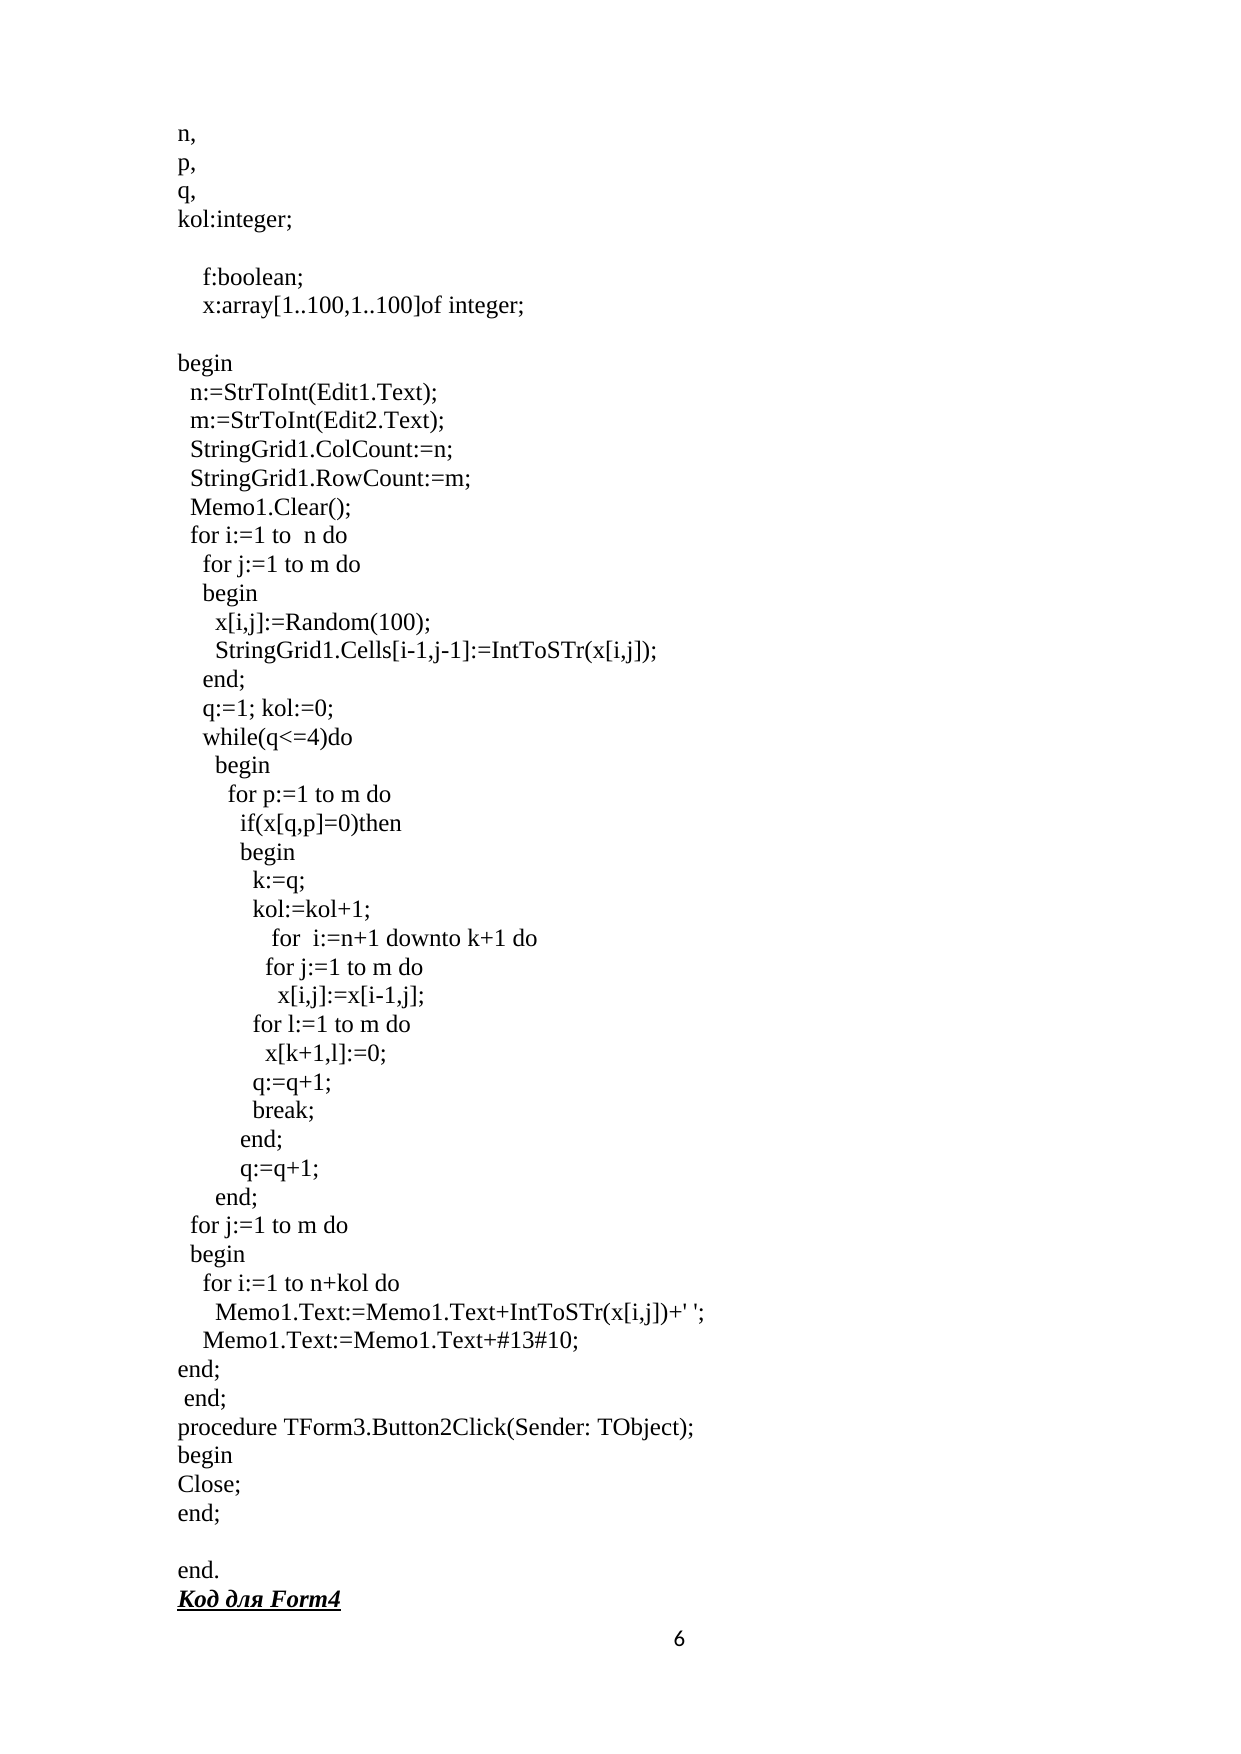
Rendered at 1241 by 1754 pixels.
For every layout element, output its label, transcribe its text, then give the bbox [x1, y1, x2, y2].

text Memo1.Text:=Memo1.Text+IntToSTr(x[i,j])+' '; [177, 1297, 1181, 1326]
text end; [177, 1383, 1181, 1412]
text n, [177, 118, 1181, 147]
text f:boolean; [177, 262, 1181, 291]
text x[k+1,l]:=0; [177, 1038, 1181, 1067]
text for j:=1 to m do [177, 549, 1181, 578]
text for i:=1 to n do [177, 521, 1181, 549]
text k:=q; [177, 866, 1181, 894]
text StringGrid1.ColCount:=n; [177, 434, 1181, 463]
text q:=1; kol:=0; [177, 693, 1181, 722]
text end; [177, 1182, 1181, 1211]
text q, [177, 176, 1181, 204]
text end. [177, 1556, 1181, 1584]
text kol:integer; [177, 204, 1181, 233]
text StringGrid1.Cells[i-1,j-1]:=IntToSTr(x[i,j]); [177, 636, 1181, 664]
text end; [177, 664, 1181, 693]
text while(q<=4)do [177, 722, 1181, 751]
text for j:=1 to m do [177, 1211, 1181, 1239]
text begin [177, 837, 1181, 866]
text x[i,j]:=x[i-1,j]; [177, 981, 1181, 1009]
text q:=q+1; [177, 1153, 1181, 1182]
text begin [177, 1239, 1181, 1268]
text Memo1.Text:=Memo1.Text+#13#10; [177, 1326, 1181, 1354]
text for i:=1 to n+kol do [177, 1268, 1181, 1297]
text kol:=kol+1; [177, 894, 1181, 923]
text procedure TForm3.Button2Click(Sender: TObject); [177, 1412, 1181, 1441]
text end; [177, 1354, 1181, 1383]
text begin [177, 578, 1181, 607]
text Код для Form4 [177, 1584, 1181, 1613]
text begin [177, 751, 1181, 779]
text x:array[1..100,1..100]of integer; [177, 291, 1181, 319]
text Memo1.Clear(); [177, 492, 1181, 521]
text if(x[q,p]=0)then [177, 808, 1181, 837]
text end; [177, 1124, 1181, 1153]
text for j:=1 to m do [177, 952, 1181, 981]
text Close; [177, 1469, 1181, 1498]
text p, [177, 147, 1181, 176]
text x[i,j]:=Random(100); [177, 607, 1181, 636]
text begin [177, 1441, 1181, 1469]
text n:=StrToInt(Edit1.Text); [177, 377, 1181, 406]
text StringGrid1.RowCount:=m; [177, 463, 1181, 492]
text q:=q+1; [177, 1067, 1181, 1096]
text for i:=n+1 downto k+1 do [177, 923, 1181, 952]
text m:=StrToInt(Edit2.Text); [177, 406, 1181, 434]
text end; [177, 1498, 1181, 1527]
text for p:=1 to m do [177, 779, 1181, 808]
text break; [177, 1096, 1181, 1124]
text begin [177, 348, 1181, 377]
text for l:=1 to m do [177, 1009, 1181, 1038]
